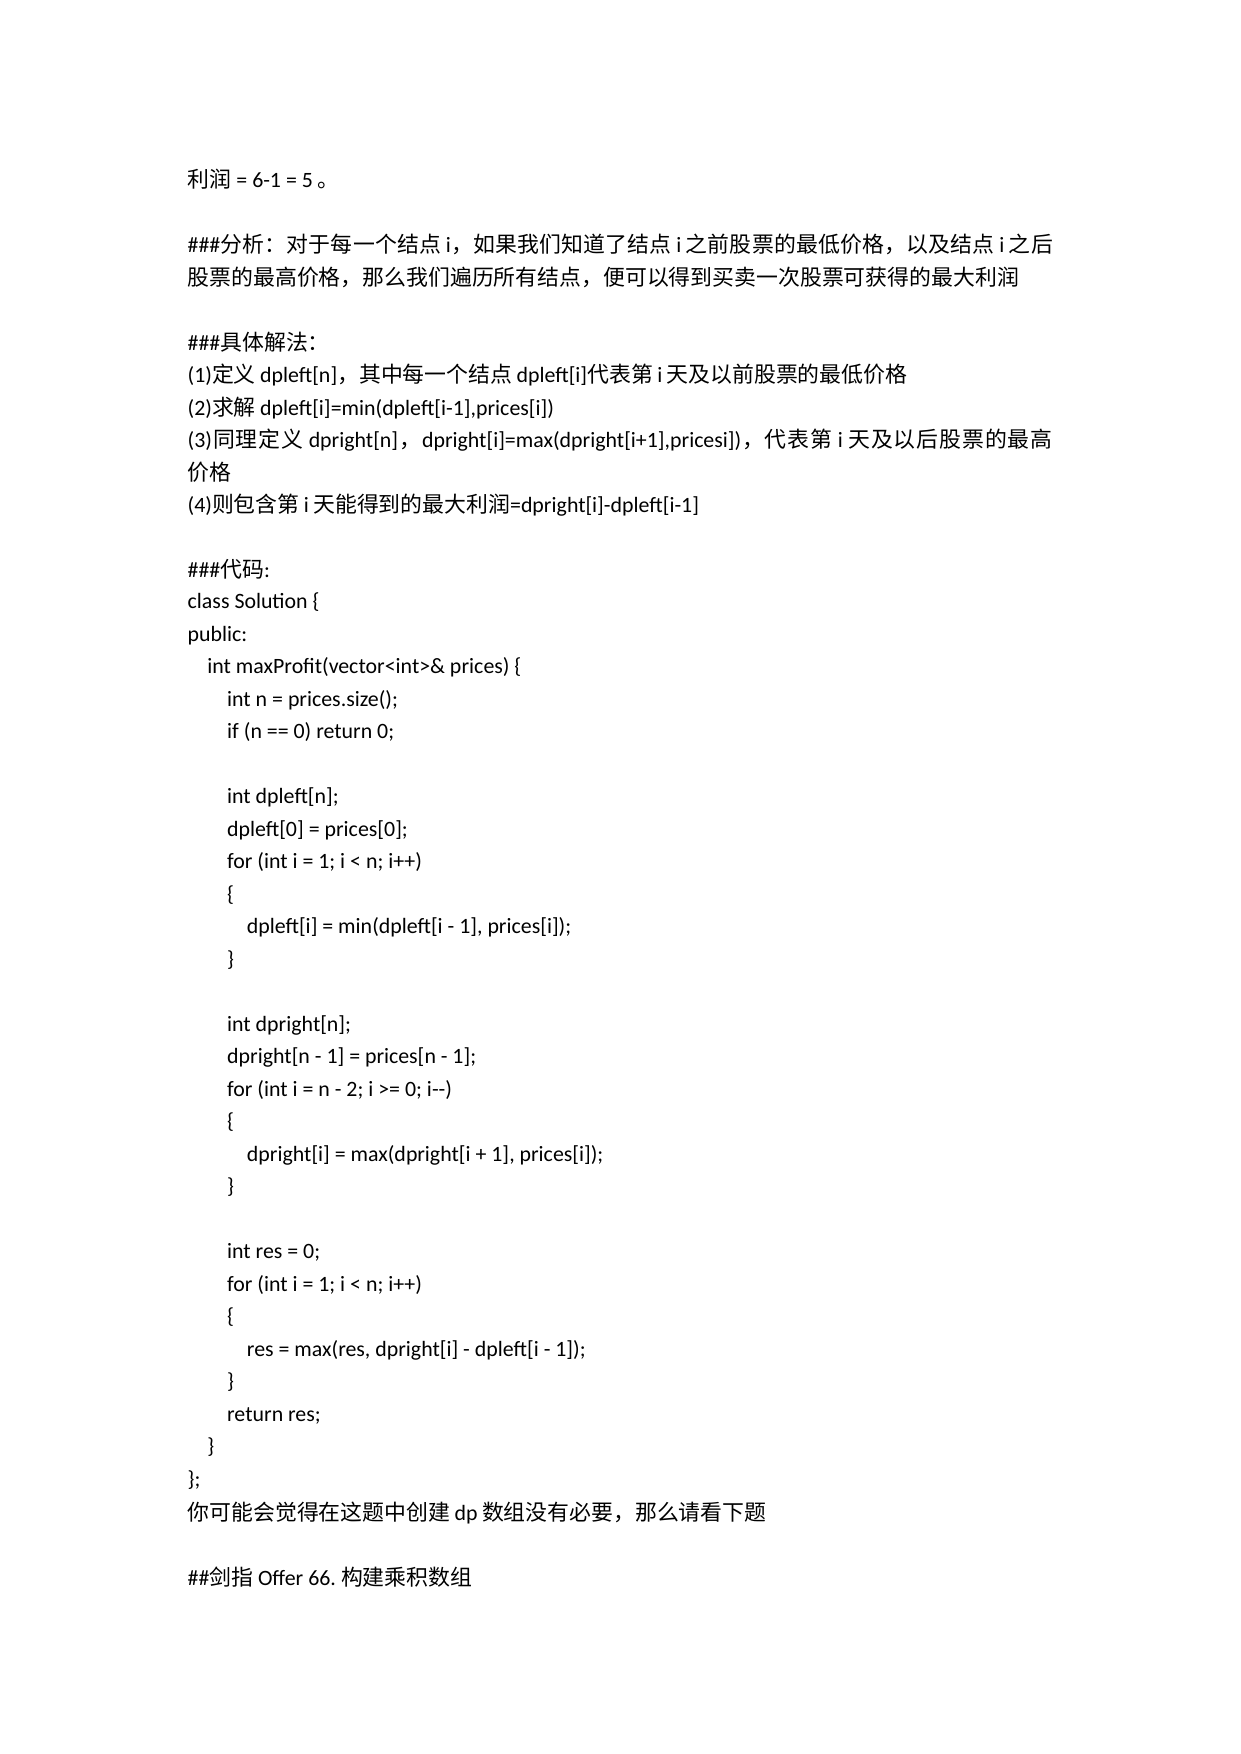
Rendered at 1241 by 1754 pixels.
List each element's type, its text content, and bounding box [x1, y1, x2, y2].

text return res; [187, 1397, 1053, 1429]
text class Solution { [187, 584, 1053, 617]
text (4)则包含第i天能得到的最大利润=dpright[i]-dpleft[i-1] [187, 487, 1053, 519]
text } [187, 942, 1053, 974]
text for (int i = 1; i < n; i++) [187, 844, 1053, 877]
text dpright[n - 1] = prices[n - 1]; [187, 1039, 1053, 1072]
text int dpleft[n]; [187, 779, 1053, 812]
text (2)求解dpleft[i]=min(dpleft[i-1],prices[i]) [187, 389, 1053, 422]
text { [187, 877, 1053, 909]
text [187, 162, 1053, 194]
text dpleft[i] = min(dpleft[i - 1], prices[i]); [187, 909, 1053, 942]
text res = max(res, dpright[i] - dpleft[i - 1]); [187, 1332, 1053, 1364]
text { [187, 1299, 1053, 1332]
text ###代码: [187, 552, 1053, 584]
text } [187, 1169, 1053, 1202]
text ###具体解法： [187, 324, 1053, 357]
text (1)定义dpleft[n]，其中每一个结点dpleft[i]代表第i天及以前股票的最低价格 [187, 357, 1053, 389]
text if (n == 0) return 0; [187, 714, 1053, 747]
text int maxProfit(vector<int>& prices) { [187, 649, 1053, 682]
text } [187, 1429, 1053, 1462]
text int res = 0; [187, 1234, 1053, 1267]
text ##剑指 Offer 66. 构建乘积数组 [187, 1559, 1053, 1592]
text } [187, 1364, 1053, 1397]
text }; [187, 1462, 1053, 1494]
text { [187, 1104, 1053, 1137]
text ###分析：对于每一个结点i，如果我们知道了结点i之前股票的最低价格，以及结点i之后股票的最高价格，那么我们遍历所有结点，便可以得到买卖一次股票可获得的最大利润 [187, 227, 1053, 292]
text int dpright[n]; [187, 1007, 1053, 1039]
text public: [187, 617, 1053, 649]
text dpright[i] = max(dpright[i + 1], prices[i]); [187, 1137, 1053, 1169]
text for (int i = n - 2; i >= 0; i--) [187, 1072, 1053, 1104]
text 你可能会觉得在这题中创建dp数组没有必要，那么请看下题 [187, 1494, 1053, 1527]
text dpleft[0] = prices[0]; [187, 812, 1053, 844]
text for (int i = 1; i < n; i++) [187, 1267, 1053, 1299]
text int n = prices.size(); [187, 682, 1053, 714]
text (3)同理定义dpright[n]，dpright[i]=max(dpright[i+1],pricesi])，代表第i天及以后股票的最高价格 [187, 422, 1053, 487]
